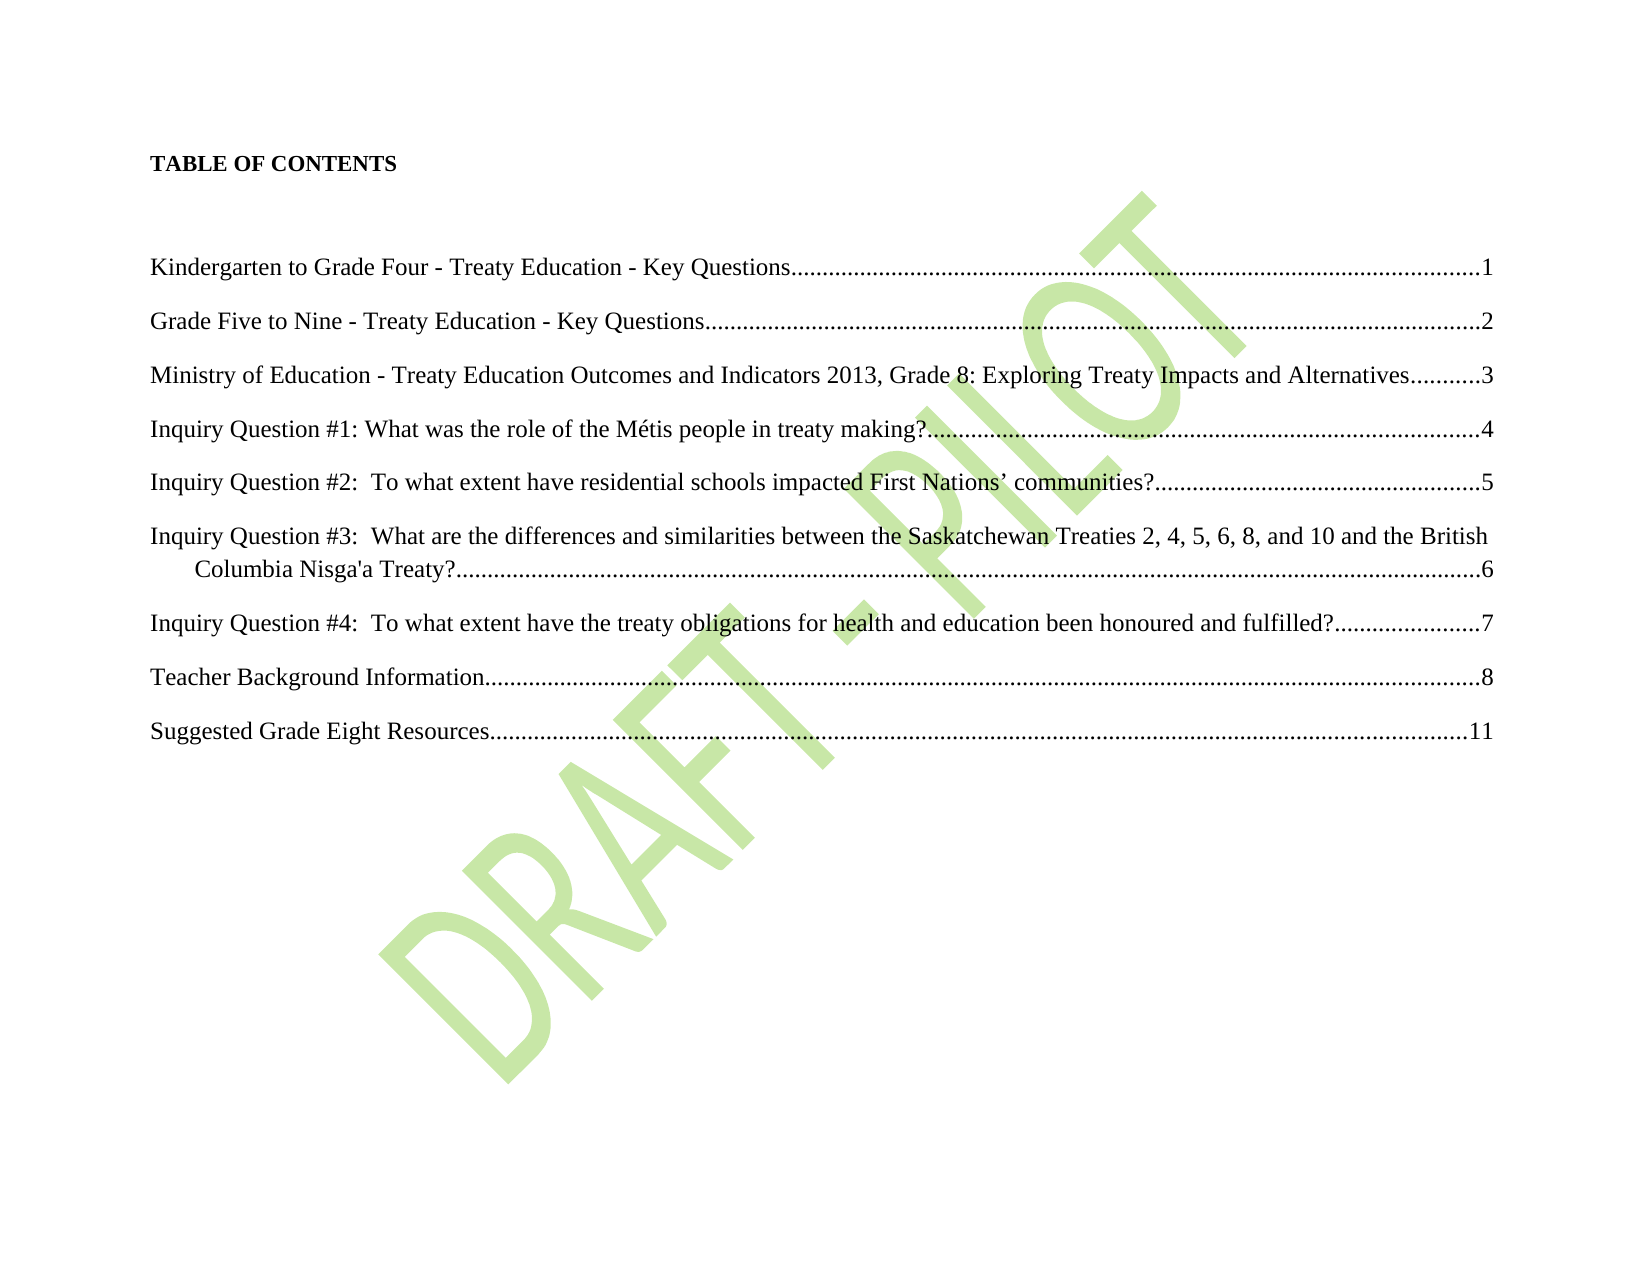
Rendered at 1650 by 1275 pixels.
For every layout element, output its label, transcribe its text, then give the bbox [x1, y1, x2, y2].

text Inquiry Question #1: What was the role of the Métis people in treaty making? 4 [150, 414, 1500, 442]
text TABLE OF CONTENTS [150, 150, 1500, 176]
text Suggested Grade Eight Resources 11 [150, 716, 1500, 745]
text Inquiry Question #3: What are the differences and similarities between the Saskatchewan Treaties 2, 4, 5, 6, 8, and 10 and the British Columbia Nisga'a Treaty? 6 [150, 521, 1500, 583]
text Ministry of Education - Treaty Education Outcomes and Indicators 2013, Grade 8: Exploring Treaty Impacts and Alternatives 3 [150, 360, 1500, 388]
text Inquiry Question #2: To what extent have residential schools impacted First Nations’ communities? 5 [150, 467, 1500, 496]
text Teacher Background Information 8 [150, 662, 1500, 691]
text Grade Five to Nine - Treaty Education - Key Questions 2 [150, 306, 1500, 335]
text Kindergarten to Grade Four - Treaty Education - Key Questions 1 [150, 252, 1500, 281]
text Inquiry Question #4: To what extent have the treaty obligations for health and education been honoured and fulfilled? 7 [150, 608, 1500, 637]
